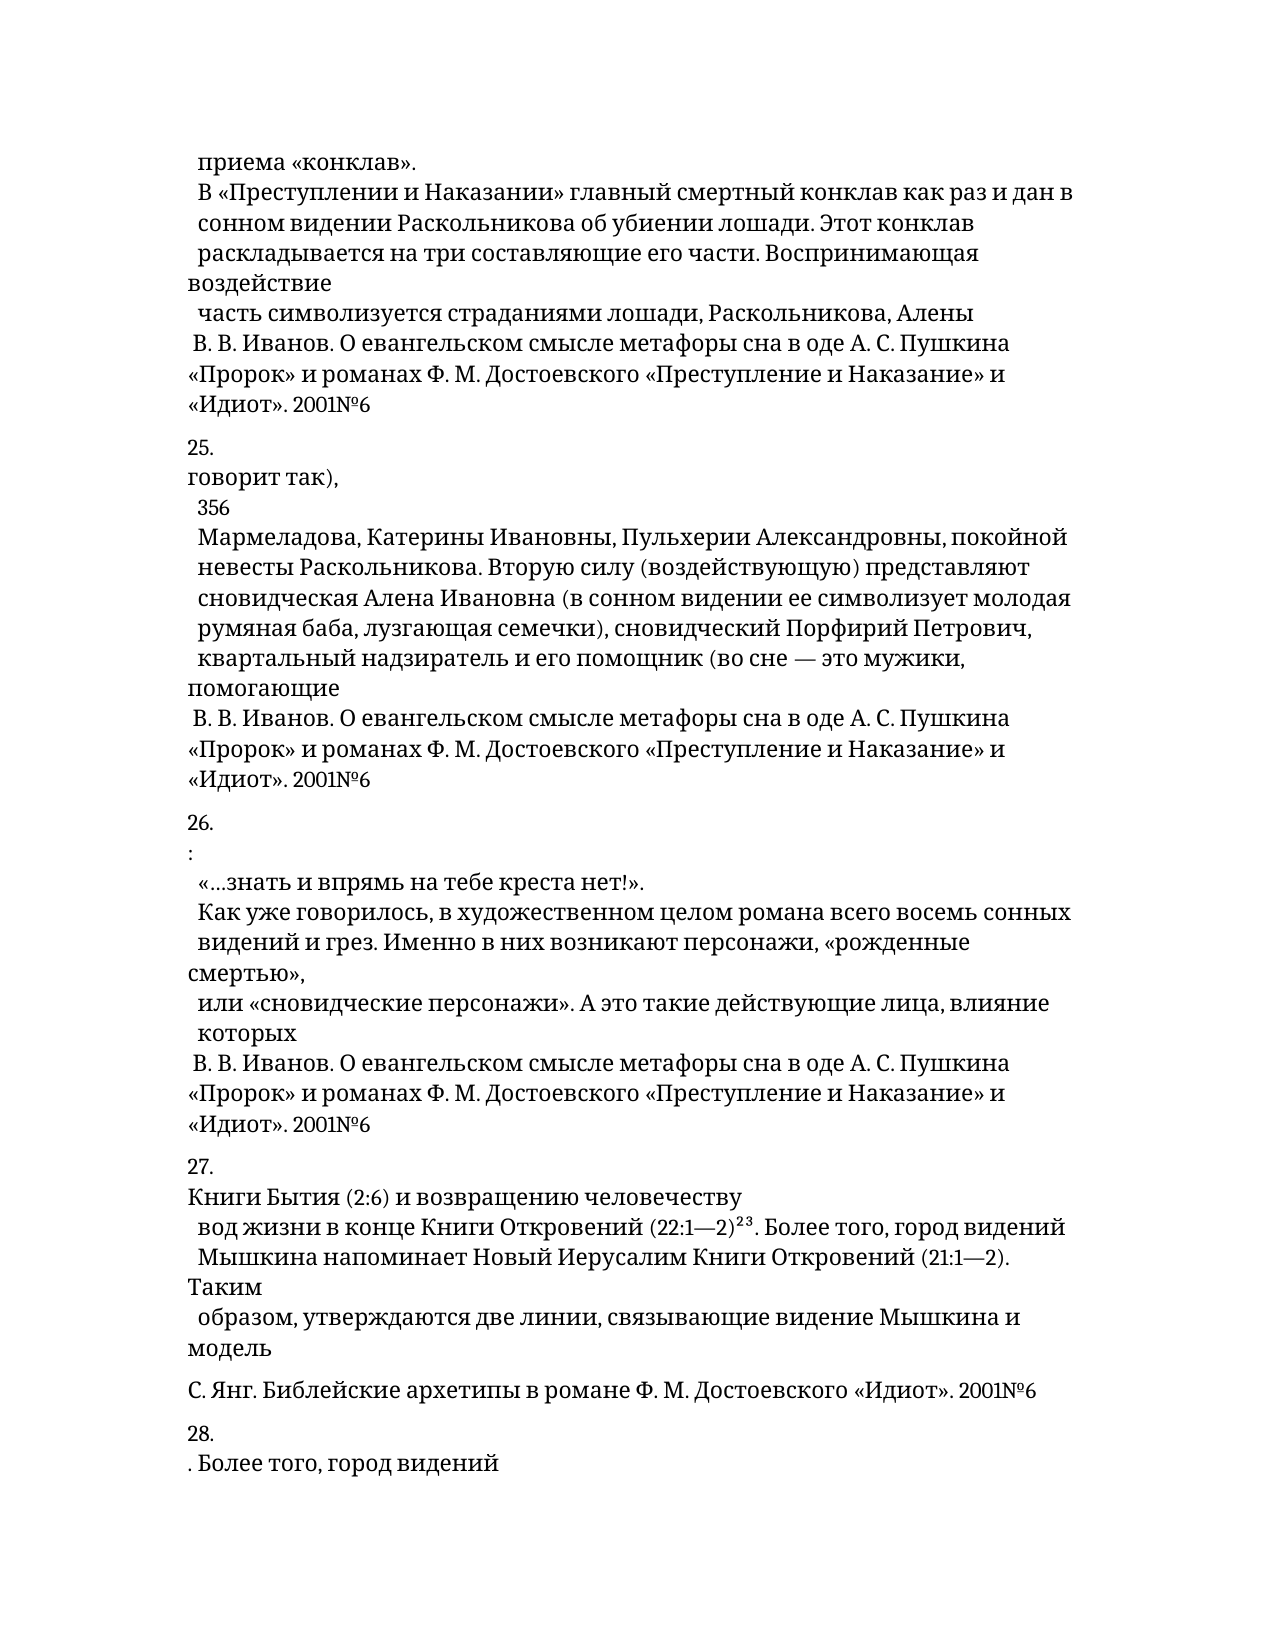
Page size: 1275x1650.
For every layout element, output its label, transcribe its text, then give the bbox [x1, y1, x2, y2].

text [187, 150, 1087, 418]
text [187, 1421, 1087, 1477]
text 26. : «…знать и впрямь на тебе креста нет!». Как уже говорилось, в художественном целом романа всего восемь сонных видений и грез. Именно в них возникают персонажи, «рожденные смертью», или «сновидческие персонажи». А это такие действующие лица, влияние которых В. В. Иванов. О евангельском смысле метафоры сна в оде А. С. Пушкина «Пророк» и романах Ф. М. Достоевского «Преступление и Наказание» и «Идиот». 2001№6 [187, 809, 1087, 1138]
text 25. говорит так), 356 Мармеладова, Катерины Ивановны, Пульхерии Александровны, покойной невесты Раскольникова. Вторую силу (воздействующую) представляют сновидческая Алена Ивановна (в сонном видении ее символизует молодая румяная баба, лузгающая семечки), сновидческий Порфирий Петрович, квартальный надзиратель и его помощник (во сне — это мужики, помогающие В. В. Иванов. О евангельском смысле метафоры сна в оде А. С. Пушкина «Пророк» и романах Ф. М. Достоевского «Преступление и Наказание» и «Идиот». 2001№6 [187, 434, 1087, 793]
text 27. Книги Бытия (2:6) и возвращению человечеству вод жизни в конце Книги Откровений (22:1—2)²³. Более того, город видений Мышкина напоминает Новый Иерусалим Книги Откровений (21:1—2). Таким образом, утверждаются две линии, связывающие видение Мышкина и модель [187, 1154, 1087, 1362]
text С. Янг. Библейские архетипы в романе Ф. М. Достоевского «Идиот». 2001№6 [187, 1378, 1087, 1404]
